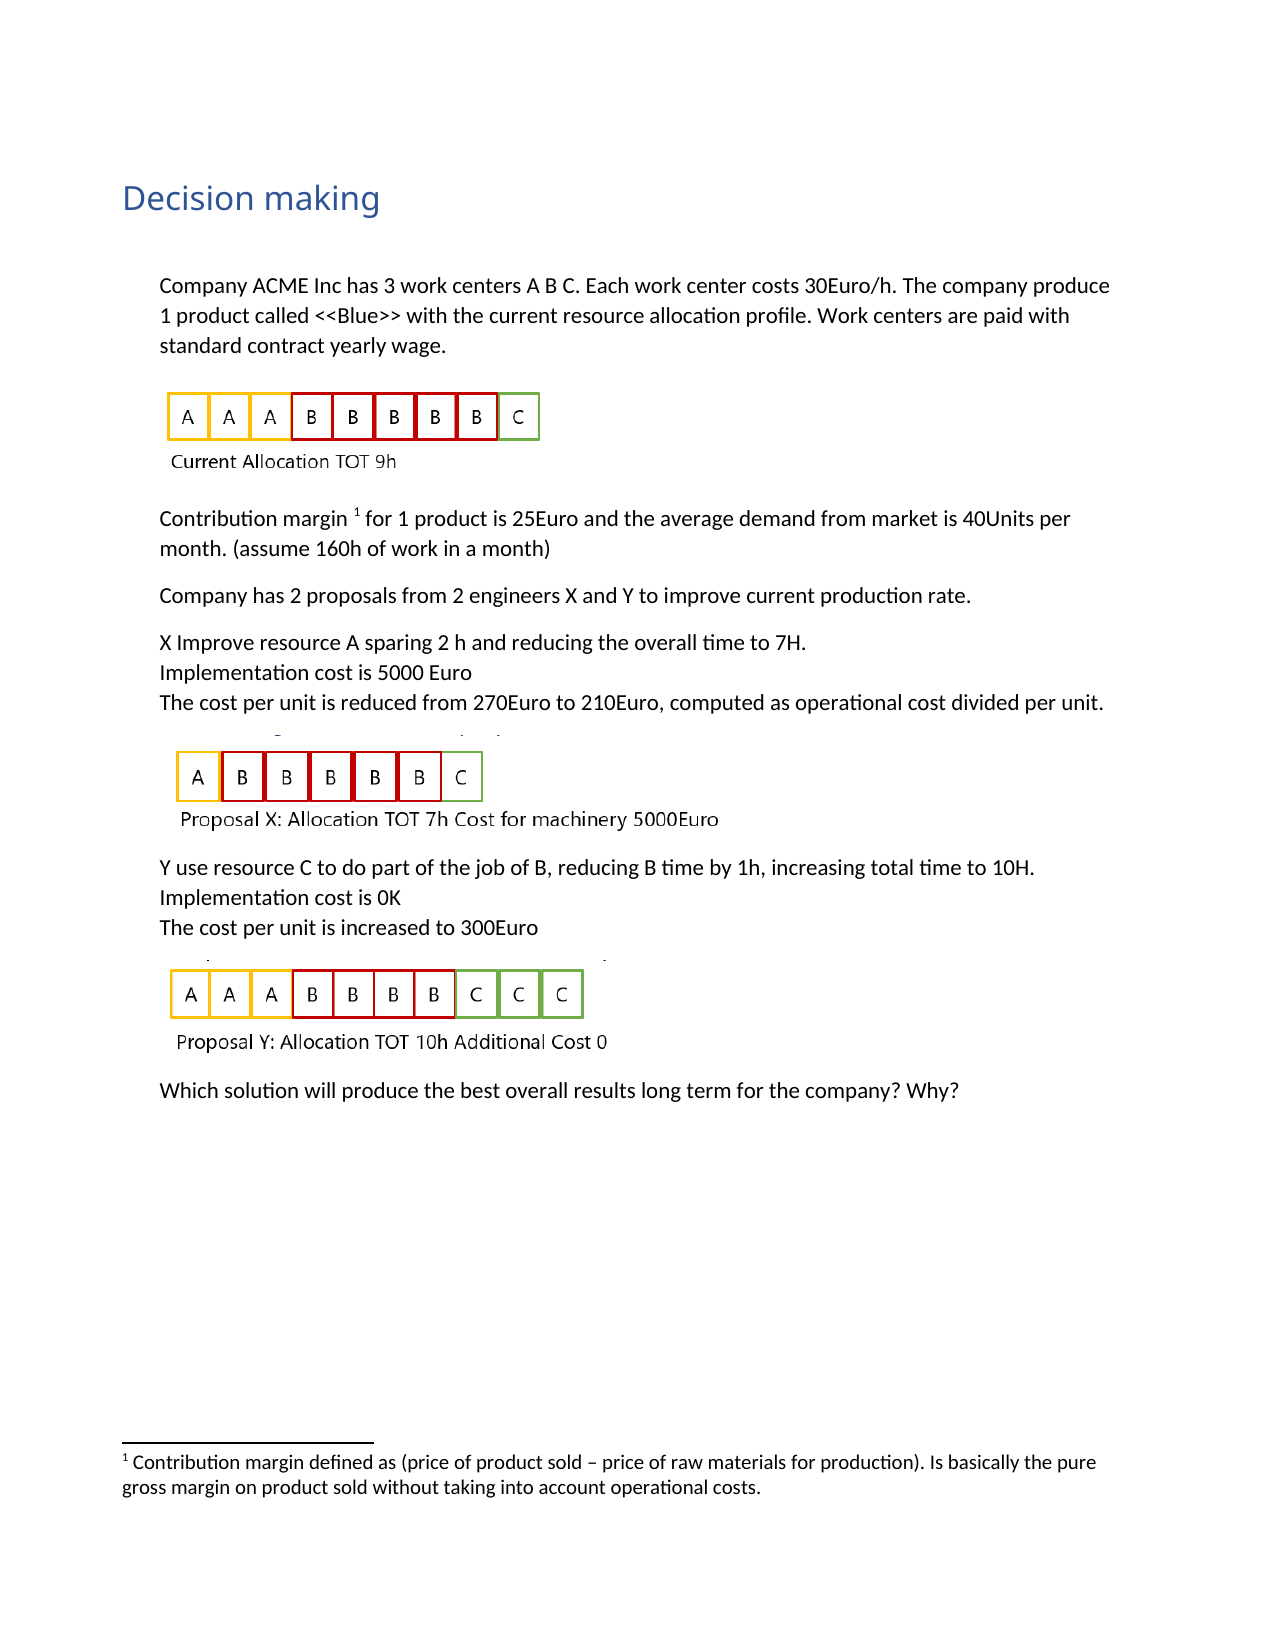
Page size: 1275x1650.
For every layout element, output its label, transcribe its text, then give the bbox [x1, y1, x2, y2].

picture [159, 735, 731, 834]
text Y use resource C to do part of the job of B, reducing B time by 1h, increasing total time to 10H. Implementation cost is 0K The cost per unit is increased to 300Euro [159, 853, 1125, 941]
text Contribution margin for 1 product is 25Euro and the average demand from market is 40Units per month. (assume 160h of work in a month) [159, 504, 1125, 562]
text Company ACME Inc has 3 work centers A B C. Each work center costs 30Euro/h. The company produce 1 product called <<Blue>> with the current resource allocation profile. Work centers are paid with standard contract yearly wage. [159, 271, 1125, 359]
text Company has 2 proposals from 2 engineers X and Y to improve current production rate. [159, 581, 1125, 609]
text Which solution will produce the best overall results long term for the company? Why? [159, 1076, 1125, 1104]
subtitle Decision making [122, 175, 1125, 220]
picture [159, 378, 551, 485]
picture [159, 960, 638, 1058]
text X Improve resource A sparing 2 h and reducing the overall time to 7H. Implementation cost is 5000 Euro The cost per unit is reduced from 270Euro to 210Euro, computed as operational cost divided per unit. [159, 628, 1125, 716]
